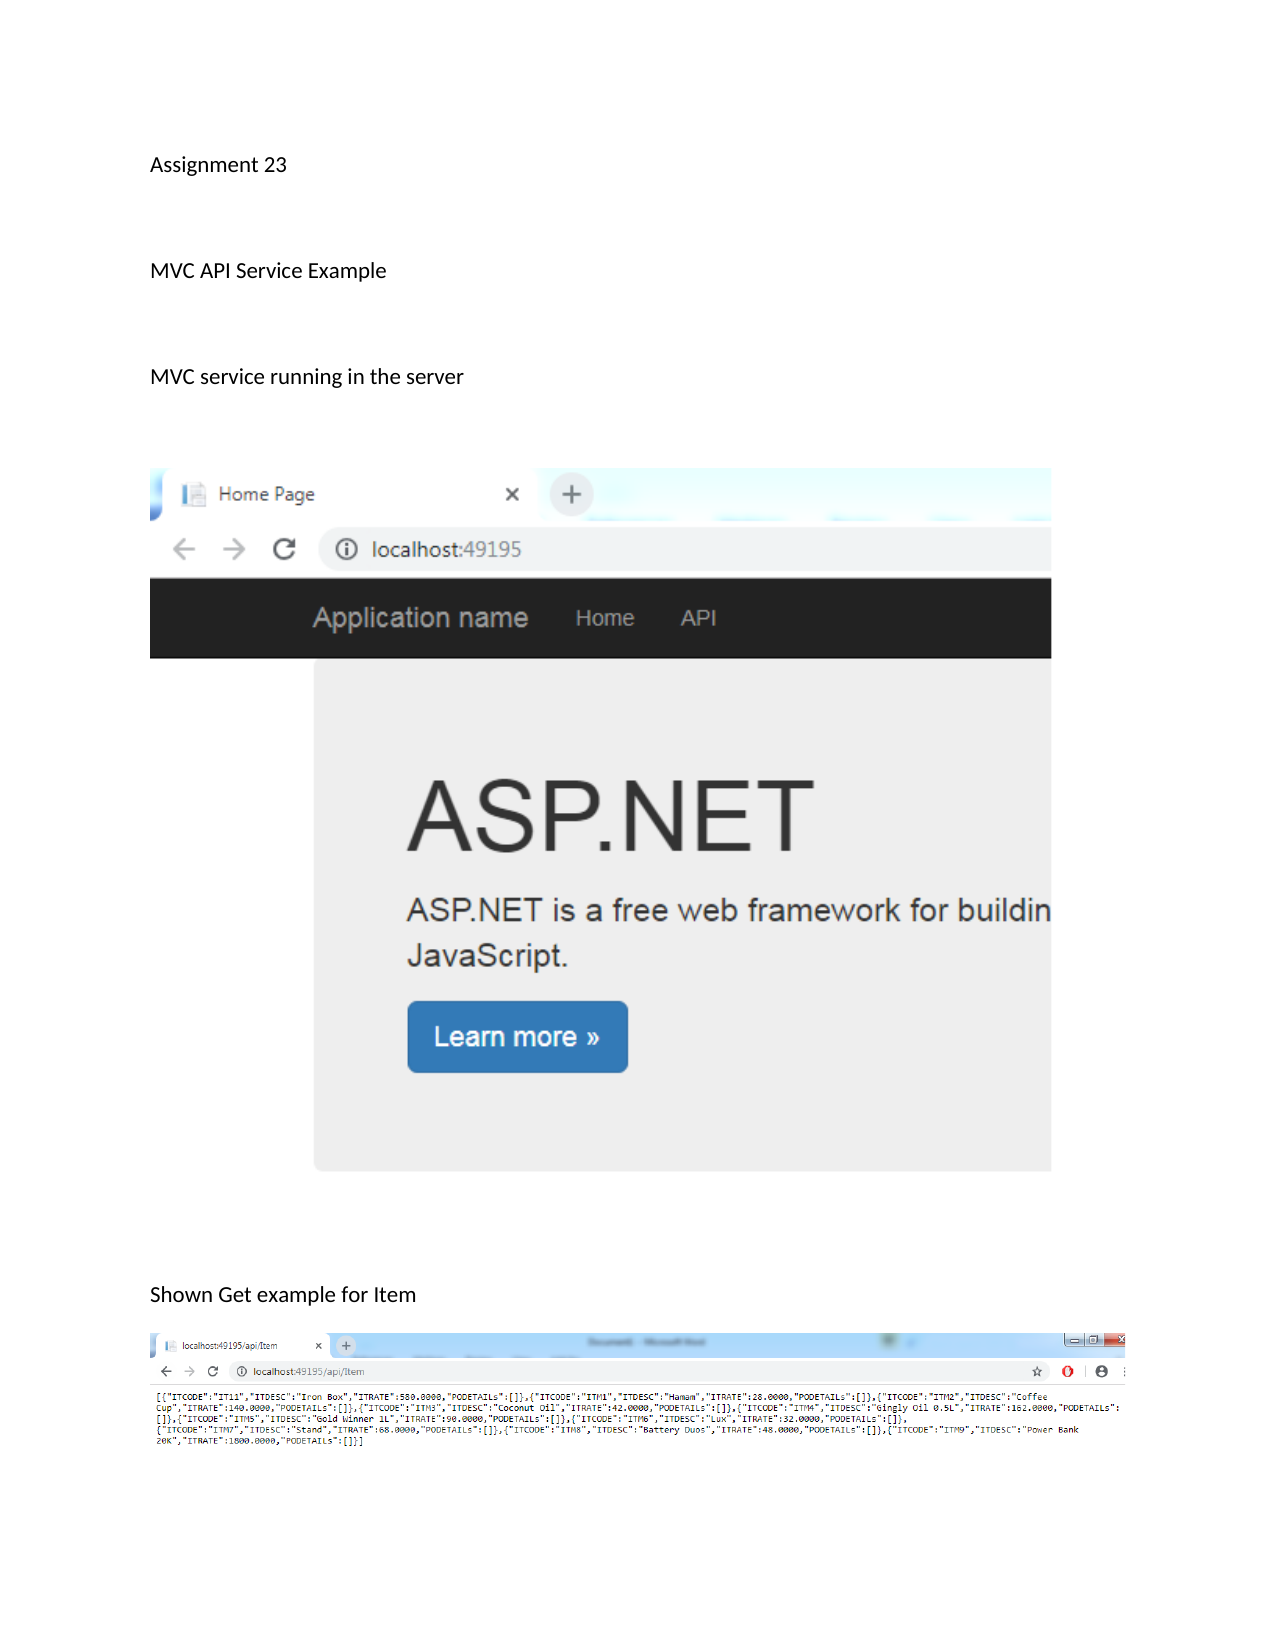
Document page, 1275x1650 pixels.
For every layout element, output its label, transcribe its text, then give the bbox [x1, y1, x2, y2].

text Shown Get example for Item [150, 1281, 1125, 1308]
text Assignment 23 [150, 150, 1125, 178]
text MVC service running in the server [150, 362, 1125, 390]
picture [150, 468, 1052, 1203]
text MVC API Service Example [150, 256, 1125, 284]
picture [150, 1333, 1125, 1476]
